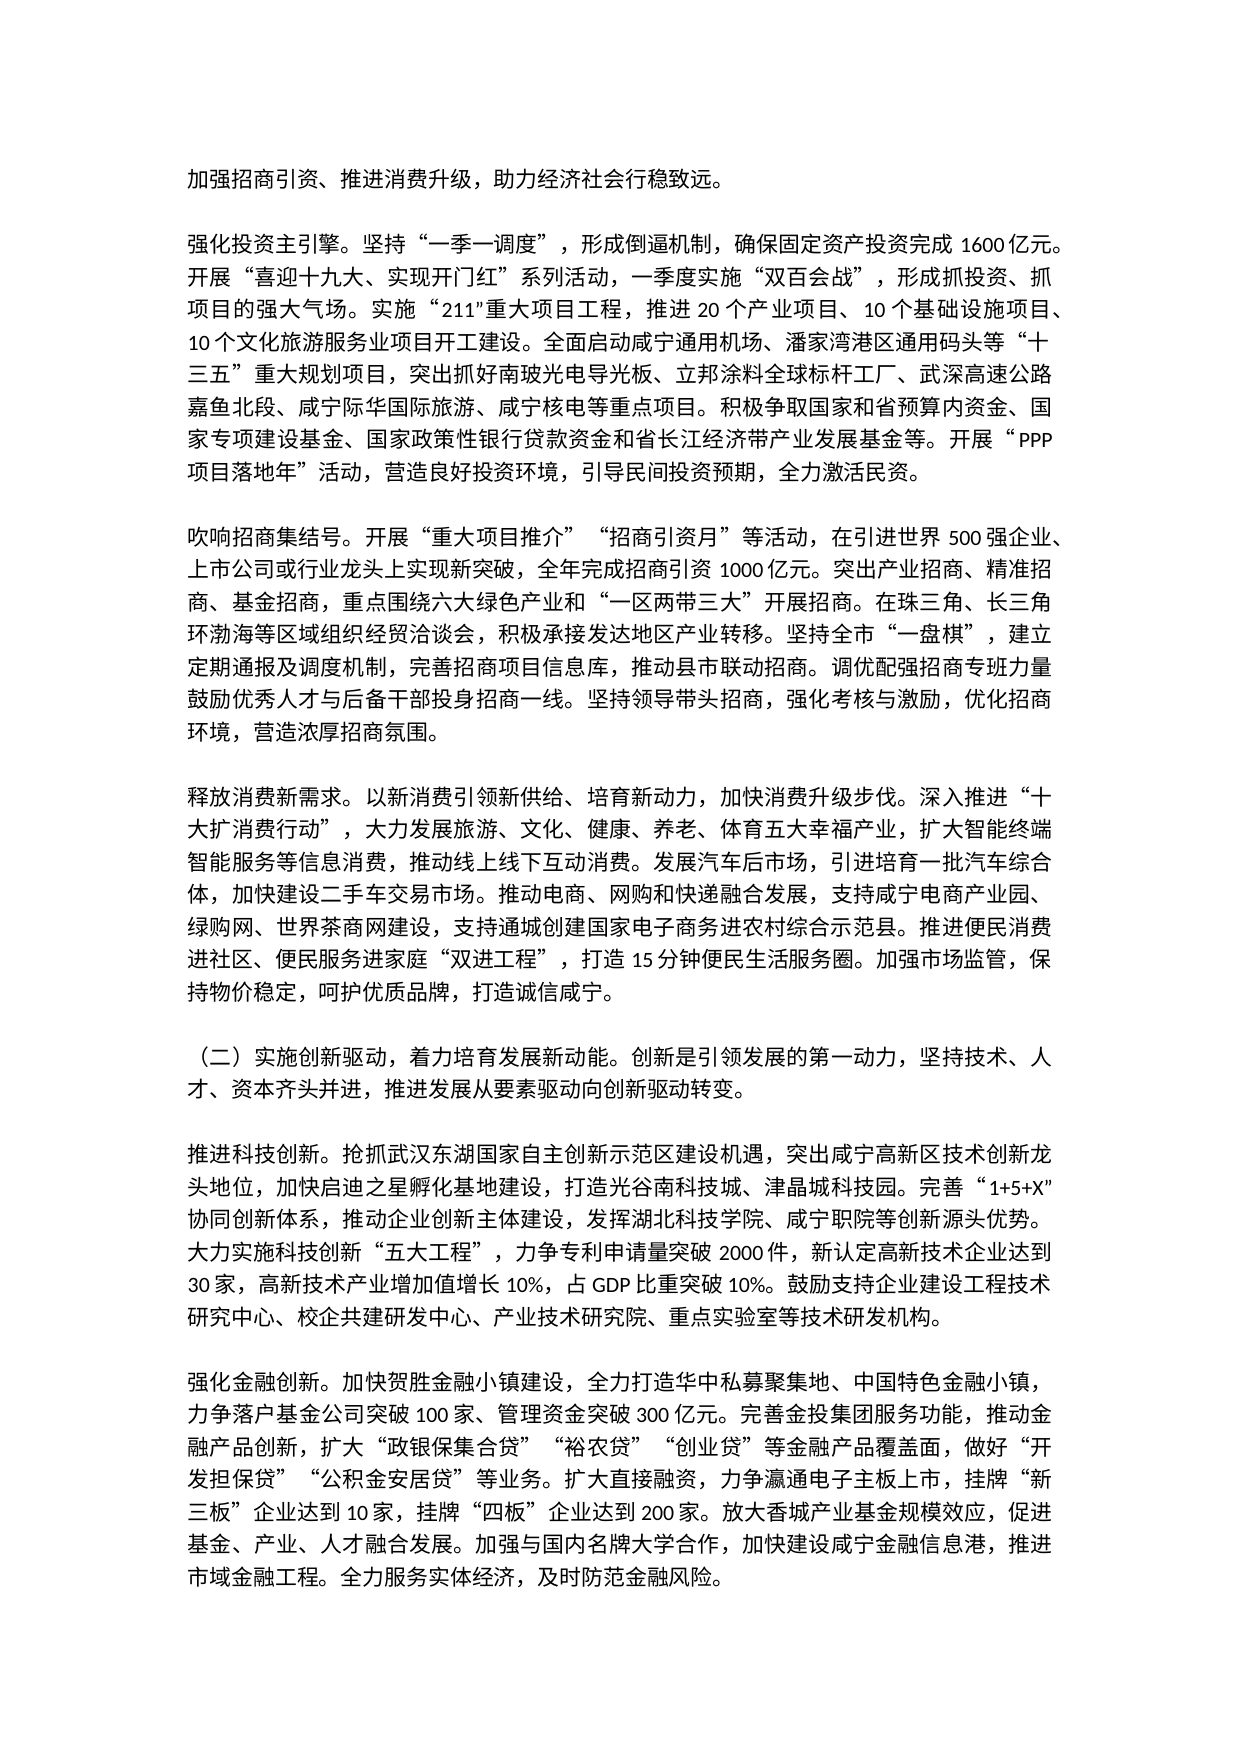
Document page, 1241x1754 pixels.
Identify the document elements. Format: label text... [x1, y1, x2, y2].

text 强化投资主引擎。坚持“一季一调度”，形成倒逼机制，确保固定资产投资完成1600亿元。开展“喜迎十九大、实现开门红”系列活动，一季度实施“双百会战”，形成抓投资、抓项目的强大气场。实施“211”重大项目工程，推进20个产业项目、10个基础设施项目、10个文化旅游服务业项目开工建设。全面启动咸宁通用机场、潘家湾港区通用码头等“十三五”重大规划项目，突出抓好南玻光电导光板、立邦涂料全球标杆工厂、武深高速公路嘉鱼北段、咸宁际华国际旅游、咸宁核电等重点项目。积极争取国家和省预算内资金、国家专项建设基金、国家政策性银行贷款资金和省长江经济带产业发展基金等。开展“PPP项目落地年”活动，营造良好投资环境，引导民间投资预期，全力激活民资。 [187, 227, 1053, 487]
text 推进科技创新。抢抓武汉东湖国家自主创新示范区建设机遇，突出咸宁高新区技术创新龙头地位，加快启迪之星孵化基地建设，打造光谷南科技城、津晶城科技园。完善“1+5+X”协同创新体系，推动企业创新主体建设，发挥湖北科技学院、咸宁职院等创新源头优势。大力实施科技创新“五大工程”，力争专利申请量突破2000件，新认定高新技术企业达到30家，高新技术产业增加值增长10%，占GDP比重突破10%。鼓励支持企业建设工程技术研究中心、校企共建研发中心、产业技术研究院、重点实验室等技术研发机构。 [187, 1137, 1053, 1332]
text （二）实施创新驱动，着力培育发展新动能。创新是引领发展的第一动力，坚持技术、人才、资本齐头并进，推进发展从要素驱动向创新驱动转变。 [187, 1039, 1053, 1104]
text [187, 162, 1053, 194]
text 释放消费新需求。以新消费引领新供给、培育新动力，加快消费升级步伐。深入推进“十大扩消费行动”，大力发展旅游、文化、健康、养老、体育五大幸福产业，扩大智能终端、智能服务等信息消费，推动线上线下互动消费。发展汽车后市场，引进培育一批汽车综合体，加快建设二手车交易市场。推动电商、网购和快递融合发展，支持咸宁电商产业园、绿购网、世界茶商网建设，支持通城创建国家电子商务进农村综合示范县。推进便民消费进社区、便民服务进家庭“双进工程”，打造15分钟便民生活服务圈。加强市场监管，保持物价稳定，呵护优质品牌，打造诚信咸宁。 [187, 779, 1053, 1007]
text 吹响招商集结号。开展“重大项目推介”“招商引资月”等活动，在引进世界500强企业、上市公司或行业龙头上实现新突破，全年完成招商引资1000亿元。突出产业招商、精准招商、基金招商，重点围绕六大绿色产业和“一区两带三大”开展招商。在珠三角、长三角、环渤海等区域组织经贸洽谈会，积极承接发达地区产业转移。坚持全市“一盘棋”，建立定期通报及调度机制，完善招商项目信息库，推动县市联动招商。调优配强招商专班力量，鼓励优秀人才与后备干部投身招商一线。坚持领导带头招商，强化考核与激励，优化招商环境，营造浓厚招商氛围。 [187, 519, 1053, 747]
text 强化金融创新。加快贺胜金融小镇建设，全力打造华中私募聚集地、中国特色金融小镇，力争落户基金公司突破100家、管理资金突破300亿元。完善金投集团服务功能，推动金融产品创新，扩大“政银保集合贷”“裕农贷”“创业贷”等金融产品覆盖面，做好“开发担保贷”“公积金安居贷”等业务。扩大直接融资，力争瀛通电子主板上市，挂牌“新三板”企业达到10家，挂牌“四板”企业达到200家。放大香城产业基金规模效应，促进基金、产业、人才融合发展。加强与国内名牌大学合作，加快建设咸宁金融信息港，推进市域金融工程。全力服务实体经济，及时防范金融风险。 [187, 1364, 1053, 1592]
